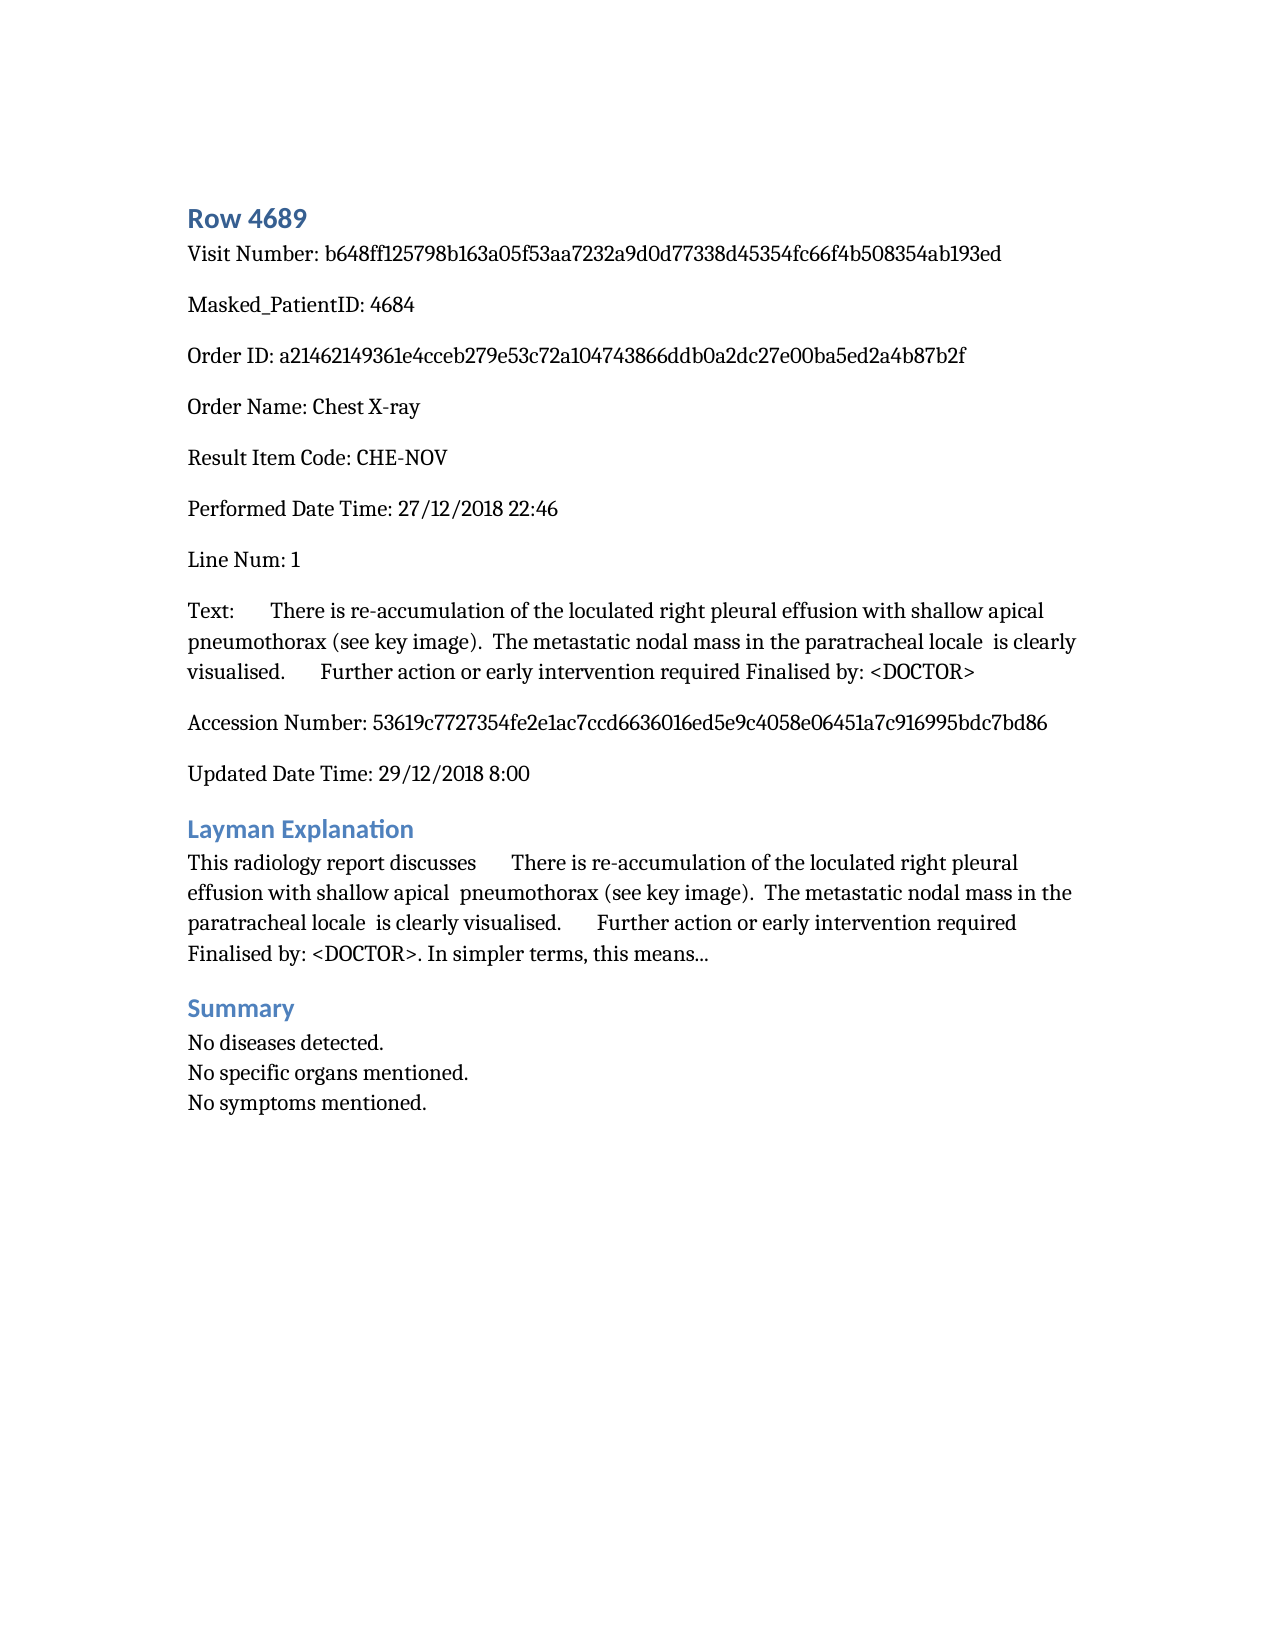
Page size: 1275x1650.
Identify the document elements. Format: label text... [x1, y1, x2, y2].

text Accession Number: 53619c7727354fe2e1ac7ccd6636016ed5e9c4058e06451a7c916995bdc7bd86 [187, 710, 1087, 736]
text Text: There is re-accumulation of the loculated right pleural effusion with shallow apical pneumothorax (see key image). The metastatic nodal mass in the paratracheal locale is clearly visualised. Further action or early intervention required Finalised by: <DOCTOR> [187, 598, 1087, 685]
subtitle Row 4689 [187, 200, 1087, 236]
text Order ID: a21462149361e4cceb279e53c72a104743866ddb0a2dc27e00ba5ed2a4b87b2f [187, 343, 1087, 369]
text Visit Number: b648ff125798b163a05f53aa7232a9d0d77338d45354fc66f4b508354ab193ed [187, 241, 1087, 267]
text Performed Date Time: 27/12/2018 22:46 [187, 496, 1087, 522]
text This radiology report discusses There is re-accumulation of the loculated right pleural effusion with shallow apical pneumothorax (see key image). The metastatic nodal mass in the paratracheal locale is clearly visualised. Further action or early intervention required Finalised by: <DOCTOR>. In simpler terms, this means... [187, 850, 1087, 967]
text No diseases detected. No specific organs mentioned. No symptoms mentioned. [187, 1029, 1087, 1116]
subtitle Layman Explanation [187, 812, 1087, 845]
text Masked_PatientID: 4684 [187, 292, 1087, 318]
text Line Num: 1 [187, 547, 1087, 573]
text Order Name: Chest X-ray [187, 394, 1087, 420]
text Updated Date Time: 29/12/2018 8:00 [187, 761, 1087, 787]
subtitle Summary [187, 991, 1087, 1024]
text Result Item Code: CHE-NOV [187, 445, 1087, 471]
